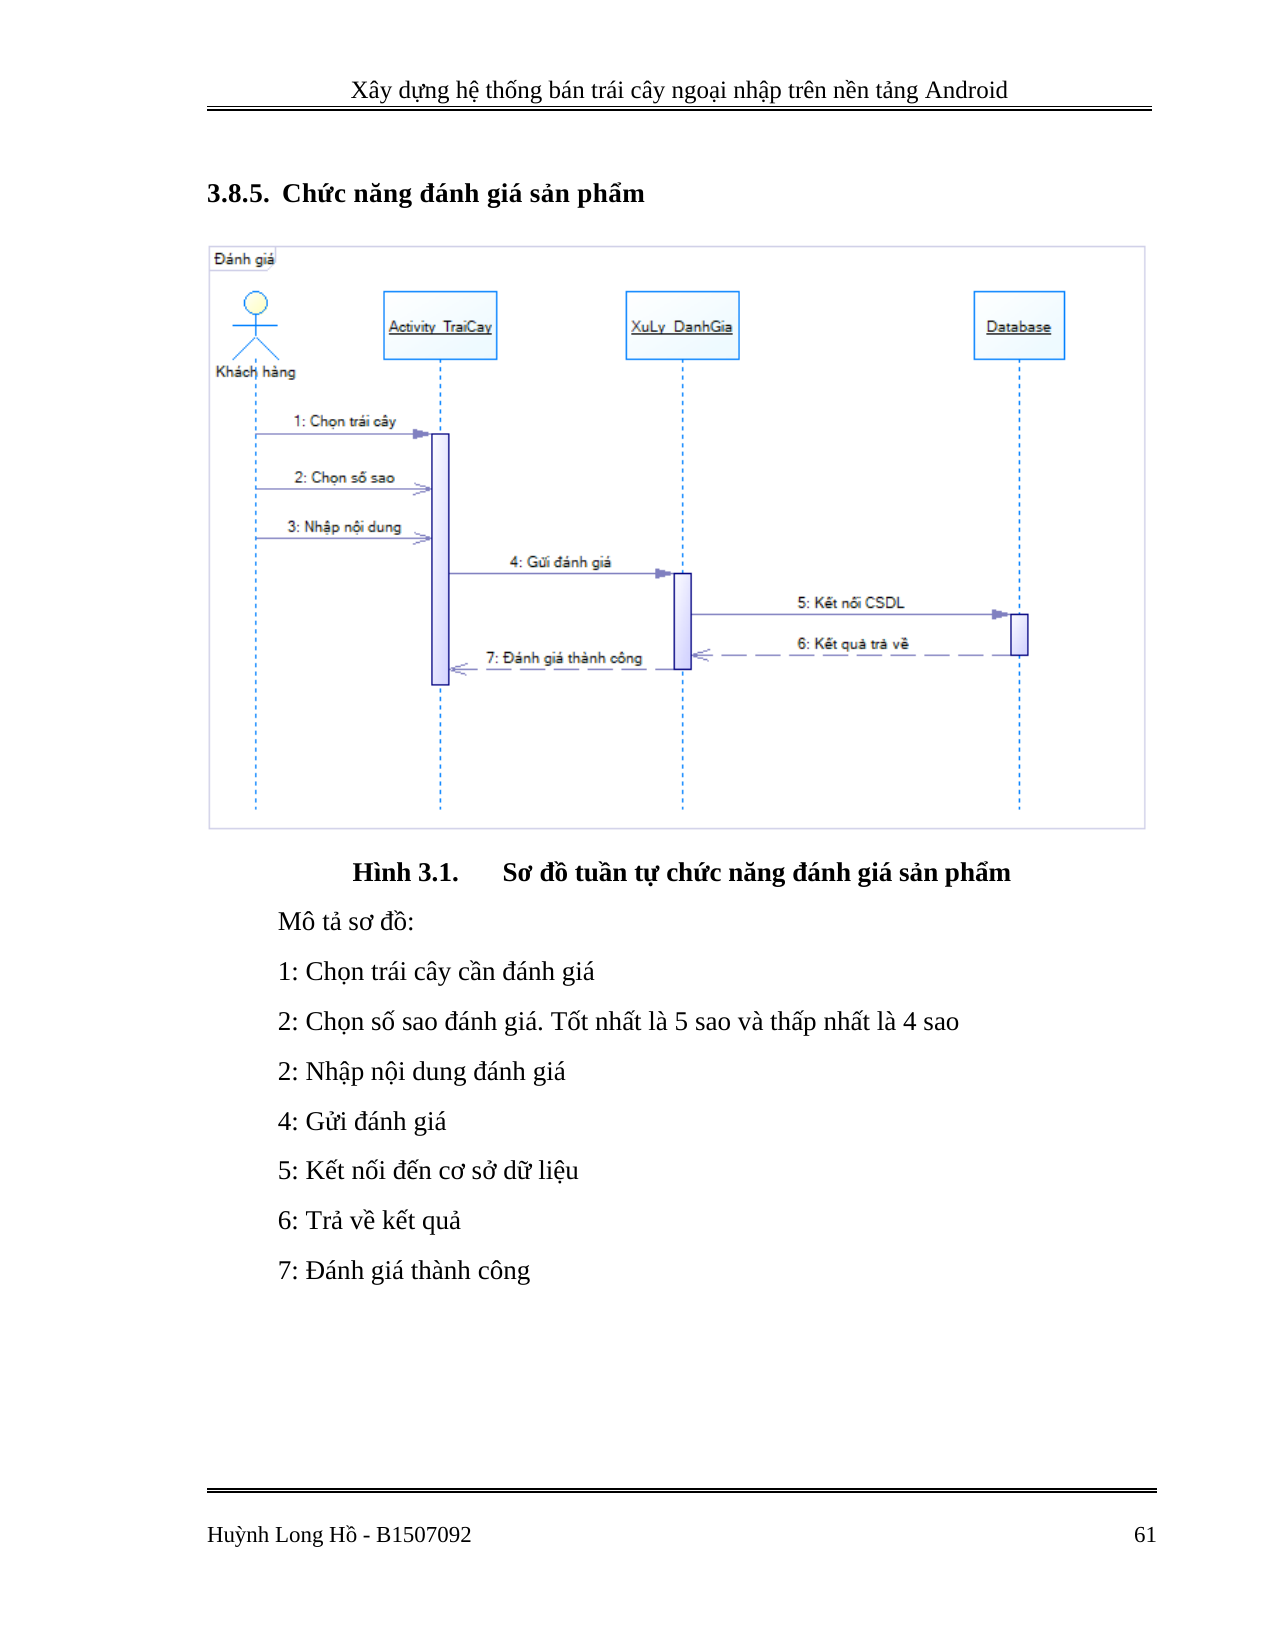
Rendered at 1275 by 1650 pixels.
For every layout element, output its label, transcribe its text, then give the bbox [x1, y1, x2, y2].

text 5: Kết nối đến cơ sở dữ liệu [207, 1154, 1157, 1186]
text Mô tả sơ đồ: [207, 906, 1157, 937]
text 7: Đánh giá thành công [207, 1254, 1157, 1285]
text 2: Nhập nội dung đánh giá [207, 1055, 1157, 1086]
text 4: Gửi đánh giá [207, 1105, 1157, 1136]
text 1: Chọn trái cây cần đánh giá [207, 955, 1157, 986]
text 6: Trả về kết quả [207, 1204, 1157, 1235]
text Chức năng đánh giá sản phẩm [207, 177, 1157, 208]
picture [206, 239, 1157, 838]
text 2: Chọn số sao đánh giá. Tốt nhất là 5 sao và thấp nhất là 4 sao [207, 1005, 1157, 1036]
text Sơ đồ tuần tự chức năng đánh giá sản phẩm [207, 856, 1157, 887]
